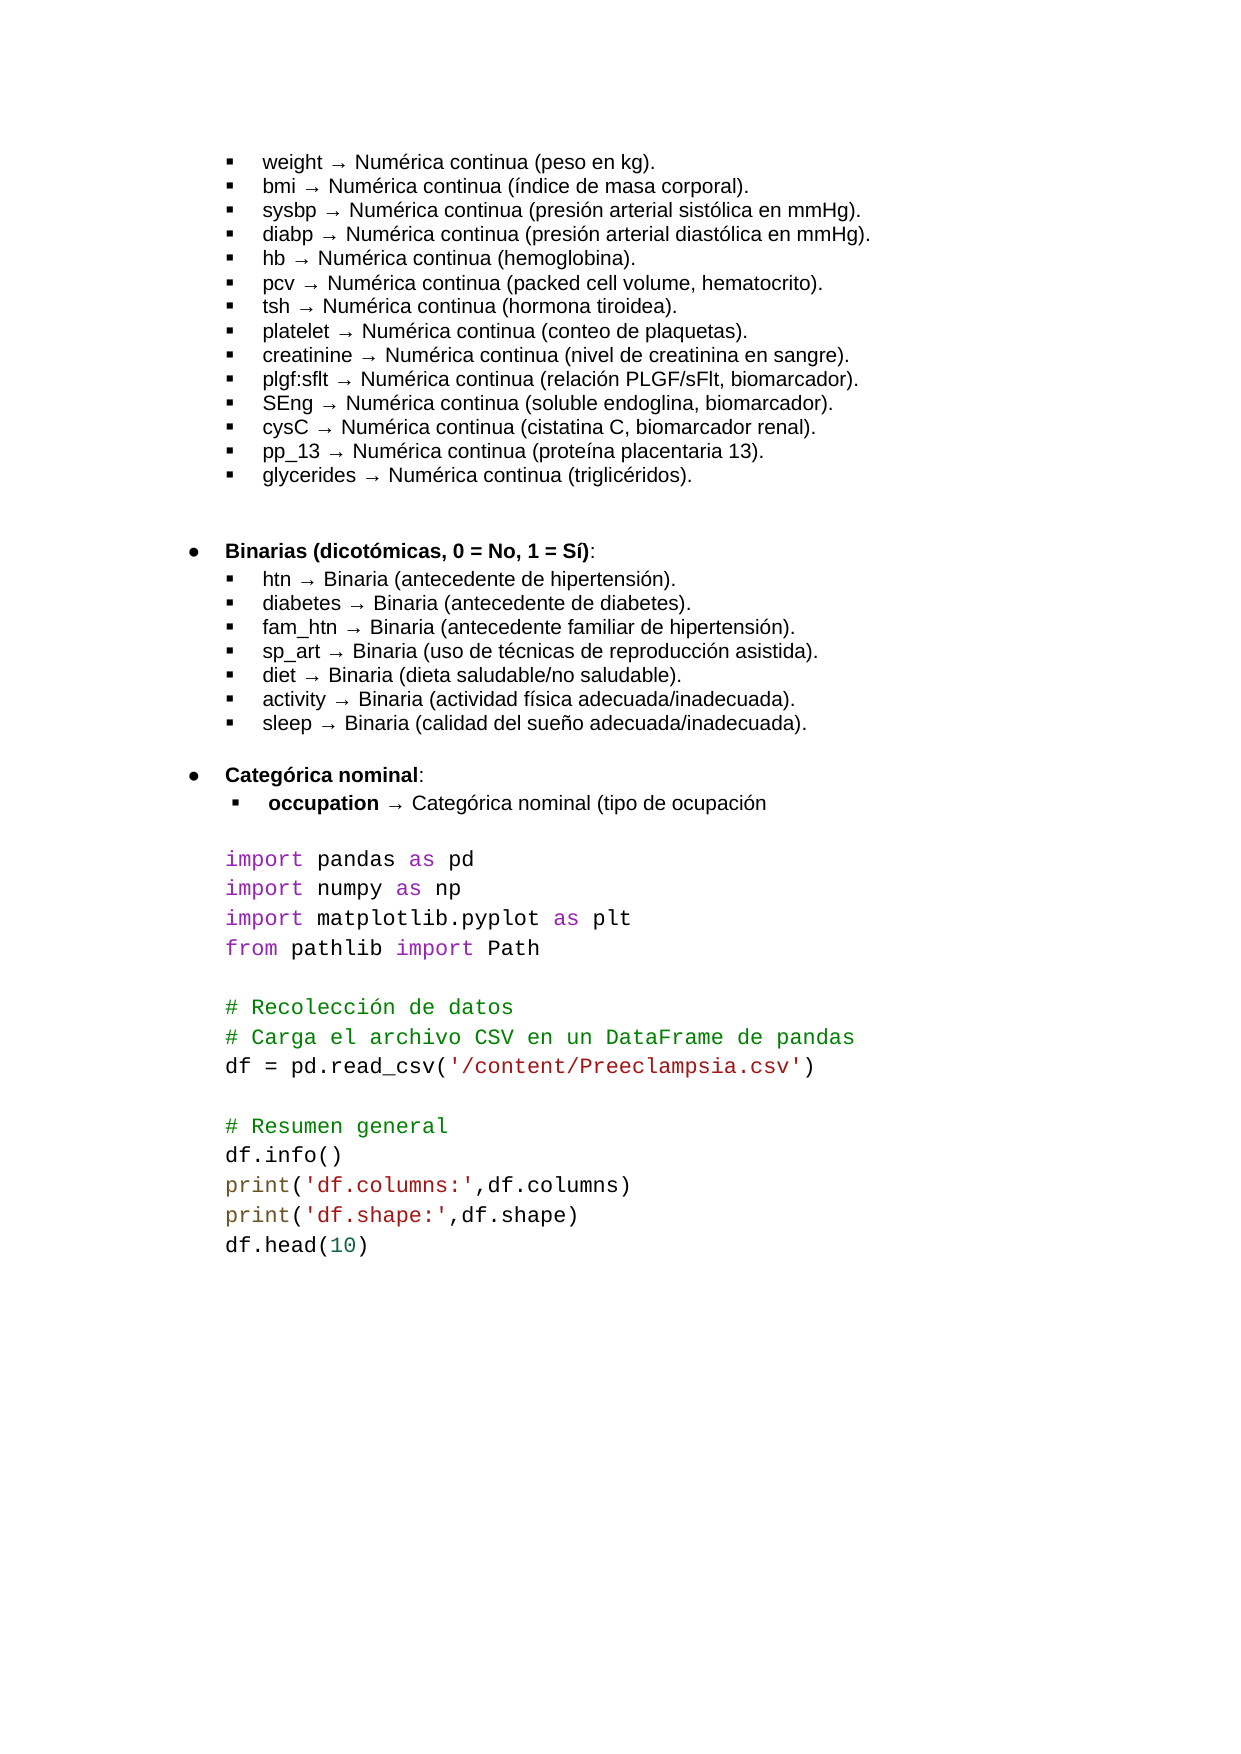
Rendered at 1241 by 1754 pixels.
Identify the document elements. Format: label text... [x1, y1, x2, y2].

list # Resumen general [225, 1110, 1090, 1140]
list # Recolección de datos [225, 991, 1090, 1021]
list df = pd.read_csv('/content/Preeclampsia.csv') [225, 1051, 1090, 1080]
list print('df.columns:',df.columns) [225, 1169, 1090, 1199]
list hb → Numérica continua (hemoglobina). [225, 246, 1090, 270]
list Categórica nominal: [187, 763, 1090, 787]
list tsh → Numérica continua (hormona tiroidea). [225, 294, 1090, 318]
list bmi → Numérica continua (índice de masa corporal). [225, 174, 1090, 198]
list diet → Binaria (dieta saludable/no saludable). [225, 663, 1090, 687]
list weight → Numérica continua (peso en kg). [225, 150, 1090, 174]
list Binarias (dicotómicas, 0 = No, 1 = Sí): [187, 539, 1090, 563]
list import numpy as np [225, 873, 1090, 902]
list diabp → Numérica continua (presión arterial diastólica en mmHg). [225, 222, 1090, 246]
list occupation → Categórica nominal (tipo de ocupación [231, 790, 1090, 814]
list import matplotlib.pyplot as plt [225, 902, 1090, 932]
list SEng → Numérica continua (soluble endoglina, biomarcador). [225, 391, 1090, 415]
list print('df.shape:',df.shape) [225, 1199, 1090, 1229]
list fam_htn → Binaria (antecedente familiar de hipertensión). [225, 615, 1090, 639]
list sp_art → Binaria (uso de técnicas de reproducción asistida). [225, 639, 1090, 663]
list htn → Binaria (antecedente de hipertensión). [225, 567, 1090, 591]
list glycerides → Numérica continua (triglicéridos). [225, 463, 1090, 487]
list df.info() [225, 1140, 1090, 1169]
list cysC → Numérica continua (cistatina C, biomarcador renal). [225, 415, 1090, 439]
list df.head(10) [225, 1229, 1090, 1258]
list platelet → Numérica continua (conteo de plaquetas). [225, 318, 1090, 342]
list creatinine → Numérica continua (nivel de creatinina en sangre). [225, 342, 1090, 367]
list from pathlib import Path [225, 932, 1090, 962]
list activity → Binaria (actividad física adecuada/inadecuada). [225, 687, 1090, 711]
list pp_13 → Numérica continua (proteína placentaria 13). [225, 439, 1090, 463]
list # Carga el archivo CSV en un DataFrame de pandas [225, 1021, 1090, 1051]
list import pandas as pd [225, 843, 1090, 873]
list plgf:sflt → Numérica continua (relación PLGF/sFlt, biomarcador). [225, 367, 1090, 391]
list sysbp → Numérica continua (presión arterial sistólica en mmHg). [225, 198, 1090, 222]
list pcv → Numérica continua (packed cell volume, hematocrito). [225, 270, 1090, 294]
list sleep → Binaria (calidad del sueño adecuada/inadecuada). [225, 711, 1090, 735]
list diabetes → Binaria (antecedente de diabetes). [225, 591, 1090, 615]
